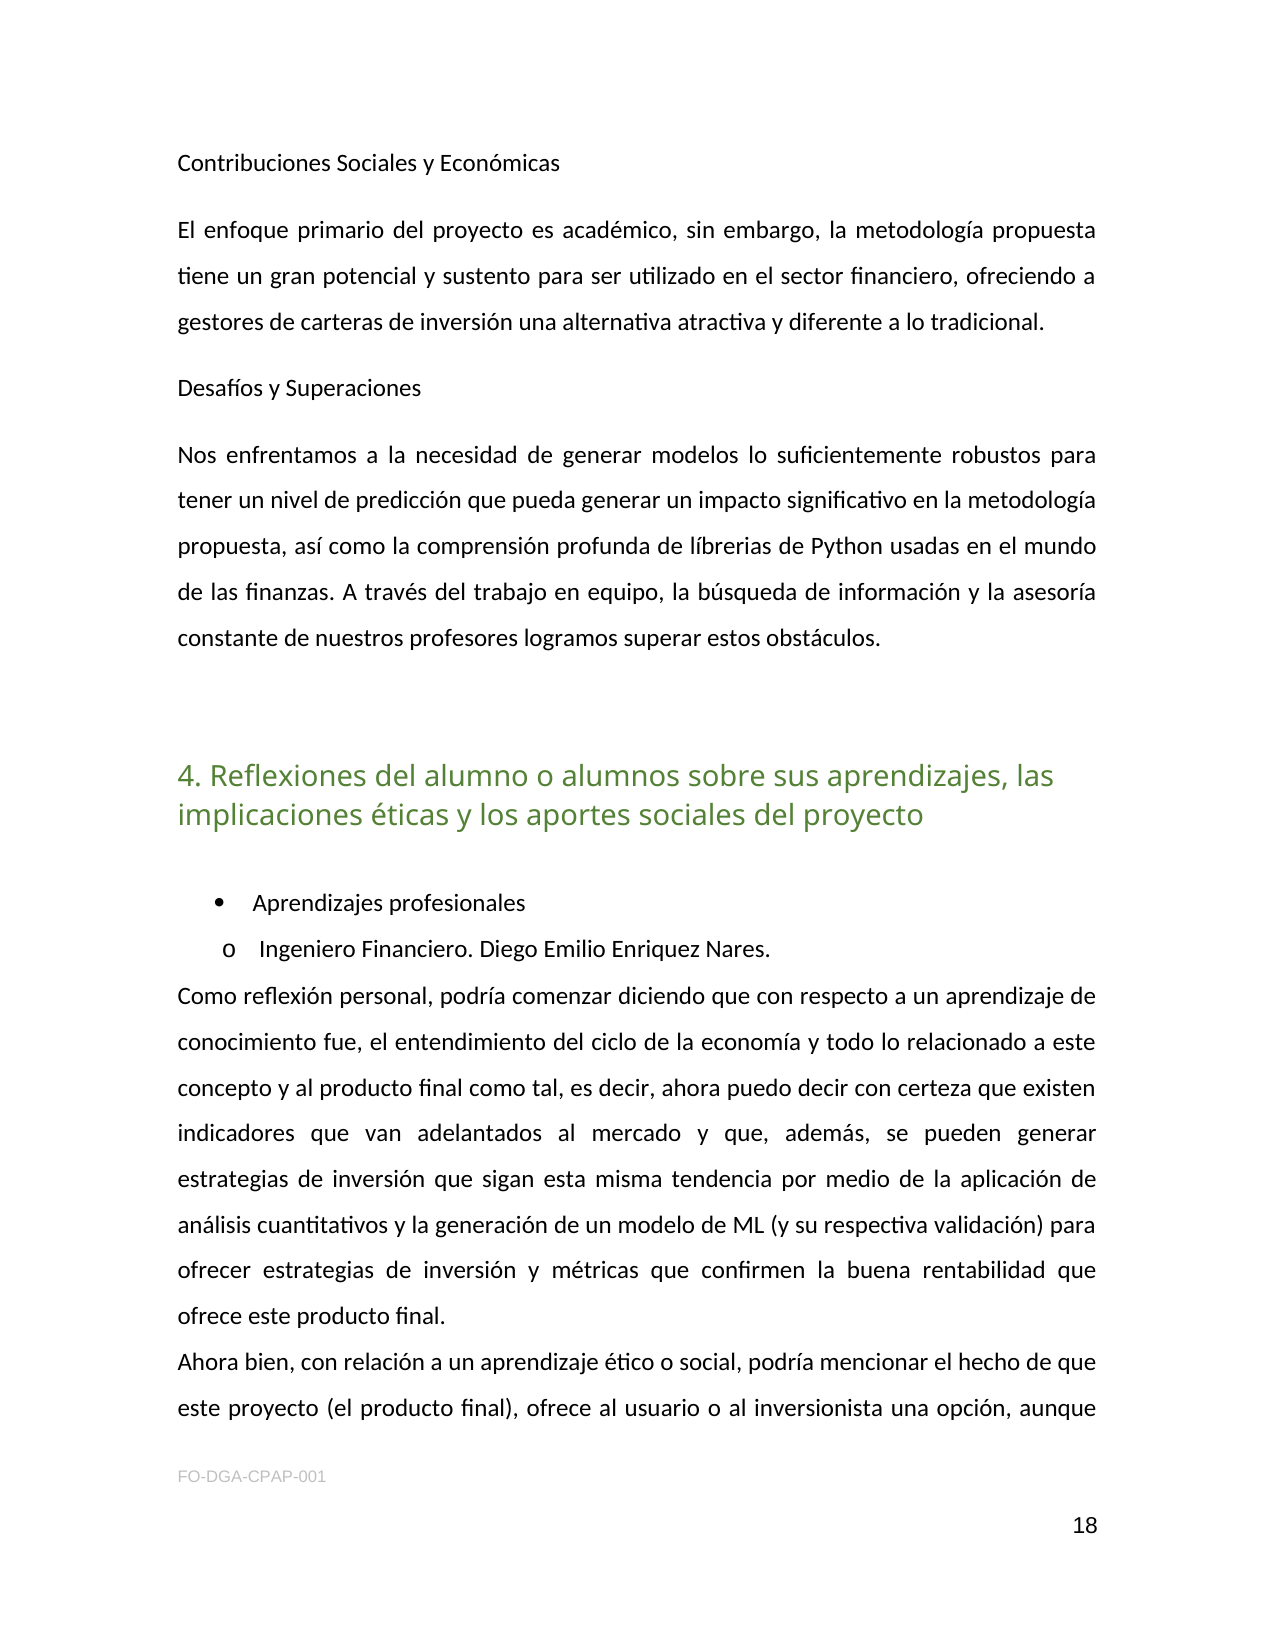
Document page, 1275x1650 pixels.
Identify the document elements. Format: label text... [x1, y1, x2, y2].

text Contribuciones Sociales y Económicas [177, 148, 1098, 178]
subtitle 4. Reflexiones del alumno o alumnos sobre sus aprendizajes, las implicaciones éticas y los aportes sociales del proyecto [177, 755, 1098, 834]
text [177, 1346, 1098, 1422]
list Ingeniero Financiero. Diego Emilio Enriquez Nares. [221, 933, 1098, 964]
list Aprendizajes profesionales [215, 887, 1098, 917]
text Nos enfrentamos a la necesidad de generar modelos lo suficientemente robustos para tener un nivel de predicción que pueda generar un impacto significativo en la metodología propuesta, así como la comprensión profunda de líbrerias de Python usadas en el mundo de las finanzas. A través del trabajo en equipo, la búsqueda de información y la asesoría constante de nuestros profesores logramos superar estos obstáculos. [177, 439, 1098, 652]
text Como reflexión personal, podría comenzar diciendo que con respecto a un aprendizaje de conocimiento fue, el entendimiento del ciclo de la economía y todo lo relacionado a este concepto y al producto final como tal, es decir, ahora puedo decir con certeza que existen indicadores que van adelantados al mercado y que, además, se pueden generar estrategias de inversión que sigan esta misma tendencia por medio de la aplicación de análisis cuantitativos y la generación de un modelo de ML (y su respectiva validación) para ofrecer estrategias de inversión y métricas que confirmen la buena rentabilidad que ofrece este producto final. [177, 980, 1098, 1331]
text El enfoque primario del proyecto es académico, sin embargo, la metodología propuesta tiene un gran potencial y sustento para ser utilizado en el sector financiero, ofreciendo a gestores de carteras de inversión una alternativa atractiva y diferente a lo tradicional. [177, 214, 1098, 336]
text Desafíos y Superaciones [177, 372, 1098, 403]
